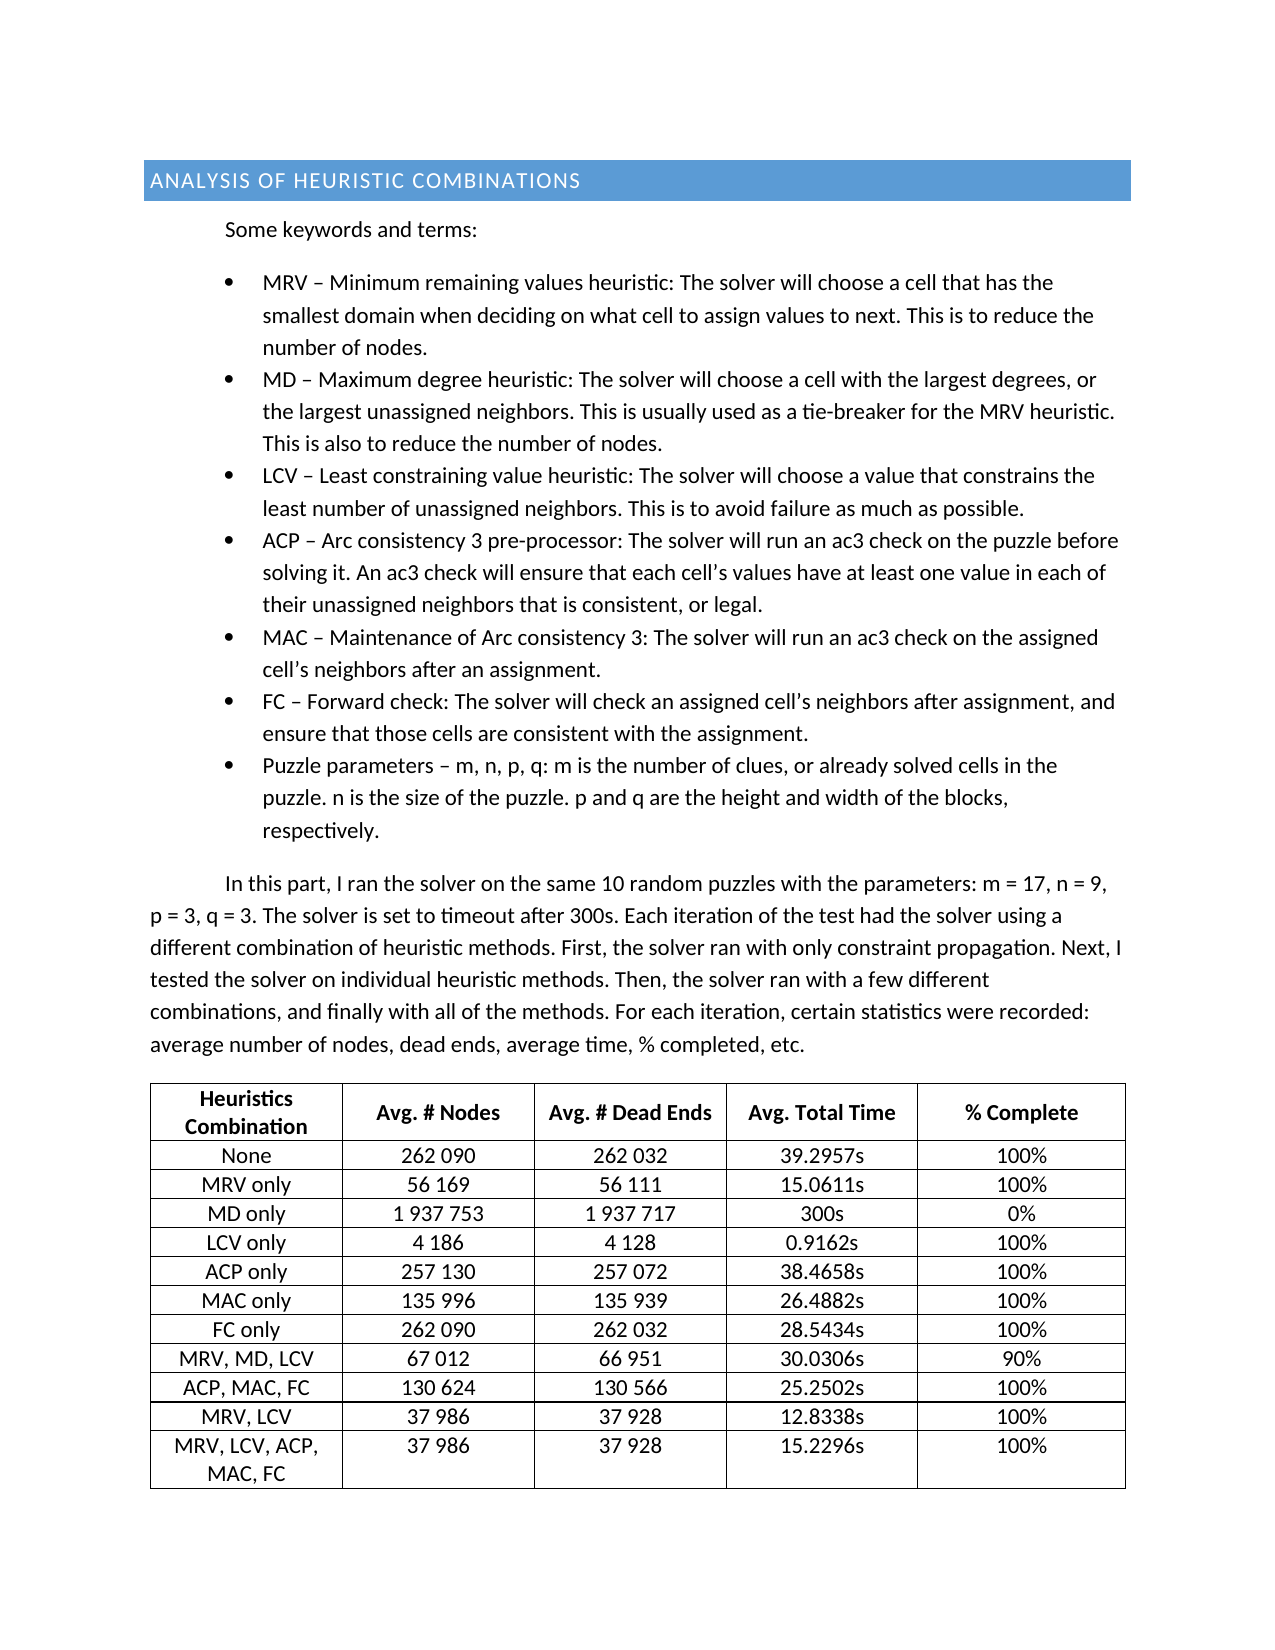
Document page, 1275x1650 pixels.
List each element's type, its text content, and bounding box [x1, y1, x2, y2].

table_header Avg. # Dead Ends [535, 1084, 726, 1140]
table_cell None [151, 1141, 342, 1169]
table_cell 0.9162s [727, 1228, 917, 1256]
table_cell 56 169 [343, 1170, 534, 1198]
table_cell FC only [151, 1315, 342, 1343]
table_cell 0% [918, 1199, 1125, 1227]
table_cell 100% [918, 1141, 1125, 1169]
table_cell 37 928 [535, 1403, 726, 1430]
table_cell 100% [918, 1257, 1125, 1285]
table_cell ACP only [151, 1257, 342, 1285]
table_cell ACP, MAC, FC [151, 1373, 342, 1401]
table_cell 262 032 [535, 1315, 726, 1343]
table_cell MAC only [151, 1286, 342, 1314]
table_cell 37 928 [535, 1431, 726, 1487]
table_cell MRV, LCV [151, 1403, 342, 1430]
subtitle Analysis of Heuristic Combinations [150, 167, 1125, 195]
table_cell 257 072 [535, 1257, 726, 1285]
table_cell 135 939 [535, 1286, 726, 1314]
table_cell 100% [918, 1286, 1125, 1314]
table_cell 300s [727, 1199, 917, 1227]
table_cell 100% [918, 1403, 1125, 1430]
table_cell MRV, LCV, ACP, MAC, FC [151, 1431, 342, 1487]
list FC – Forward check: The solver will check an assigned cell’s neighbors after assignment, and ensure that those cells are consistent with the assignment. [225, 687, 1125, 747]
list LCV – Least constraining value heuristic: The solver will choose a value that constrains the least number of unassigned neighbors. This is to avoid failure as much as possible. [225, 462, 1125, 522]
table_cell MRV only [151, 1170, 342, 1198]
table_cell 37 986 [343, 1431, 534, 1487]
table_cell 15.0611s [727, 1170, 917, 1198]
table_header Avg. # Nodes [343, 1084, 534, 1140]
table_cell 4 186 [343, 1228, 534, 1256]
text Some keywords and terms: [150, 216, 1125, 243]
list MAC – Maintenance of Arc consistency 3: The solver will run an ac3 check on the assigned cell’s neighbors after an assignment. [225, 623, 1125, 683]
table_cell 130 624 [343, 1373, 534, 1401]
table_cell 26.4882s [727, 1286, 917, 1314]
table_cell 257 130 [343, 1257, 534, 1285]
table_cell 28.5434s [727, 1315, 917, 1343]
table_cell 90% [918, 1344, 1125, 1372]
table_cell 262 032 [535, 1141, 726, 1169]
table_cell 39.2957s [727, 1141, 917, 1169]
table_cell 66 951 [535, 1344, 726, 1372]
table_cell 38.4658s [727, 1257, 917, 1285]
list ACP – Arc consistency 3 pre-processor: The solver will run an ac3 check on the puzzle before solving it. An ac3 check will ensure that each cell’s values have at least one value in each of their unassigned neighbors that is consistent, or legal. [225, 526, 1125, 618]
table_cell 56 111 [535, 1170, 726, 1198]
table_cell 1 937 717 [535, 1199, 726, 1227]
table_cell 100% [918, 1315, 1125, 1343]
table_cell 262 090 [343, 1315, 534, 1343]
table_cell 30.0306s [727, 1344, 917, 1372]
table_cell 67 012 [343, 1344, 534, 1372]
table_cell 100% [918, 1228, 1125, 1256]
table_cell 100% [918, 1170, 1125, 1198]
table_cell 135 996 [343, 1286, 534, 1314]
table_cell LCV only [151, 1228, 342, 1256]
text In this part, I ran the solver on the same 10 random puzzles with the parameters: m = 17, n = 9, p = 3, q = 3. The solver is set to timeout after 300s. Each iteration of the test had the solver using a different combination of heuristic methods. First, the solver ran with only constraint propagation. Next, I tested the solver on individual heuristic methods. Then, the solver ran with a few different combinations, and finally with all of the methods. For each iteration, certain statistics were recorded: average number of nodes, dead ends, average time, % completed, etc. [150, 869, 1125, 1058]
table_cell 37 986 [343, 1403, 534, 1430]
table_cell 12.8338s [727, 1403, 917, 1430]
table_cell 100% [918, 1373, 1125, 1401]
table_cell 4 128 [535, 1228, 726, 1256]
table_header Heuristics Combination [151, 1084, 342, 1140]
list MRV – Minimum remaining values heuristic: The solver will choose a cell that has the smallest domain when deciding on what cell to assign values to next. This is to reduce the number of nodes. [225, 268, 1125, 361]
table_cell 130 566 [535, 1373, 726, 1401]
table_cell 262 090 [343, 1141, 534, 1169]
table_header Avg. Total Time [727, 1084, 917, 1140]
table_cell 15.2296s [727, 1431, 917, 1487]
table_cell MRV, MD, LCV [151, 1344, 342, 1372]
table_cell 100% [918, 1431, 1125, 1487]
table_header % Complete [918, 1084, 1125, 1140]
list Puzzle parameters – m, n, p, q: m is the number of clues, or already solved cells in the puzzle. n is the size of the puzzle. p and q are the height and width of the blocks, respectively. [225, 751, 1125, 844]
table_cell 25.2502s [727, 1373, 917, 1401]
table_cell 1 937 753 [343, 1199, 534, 1227]
list MD – Maximum degree heuristic: The solver will choose a cell with the largest degrees, or the largest unassigned neighbors. This is usually used as a tie-breaker for the MRV heuristic. This is also to reduce the number of nodes. [225, 365, 1125, 457]
table_cell MD only [151, 1199, 342, 1227]
